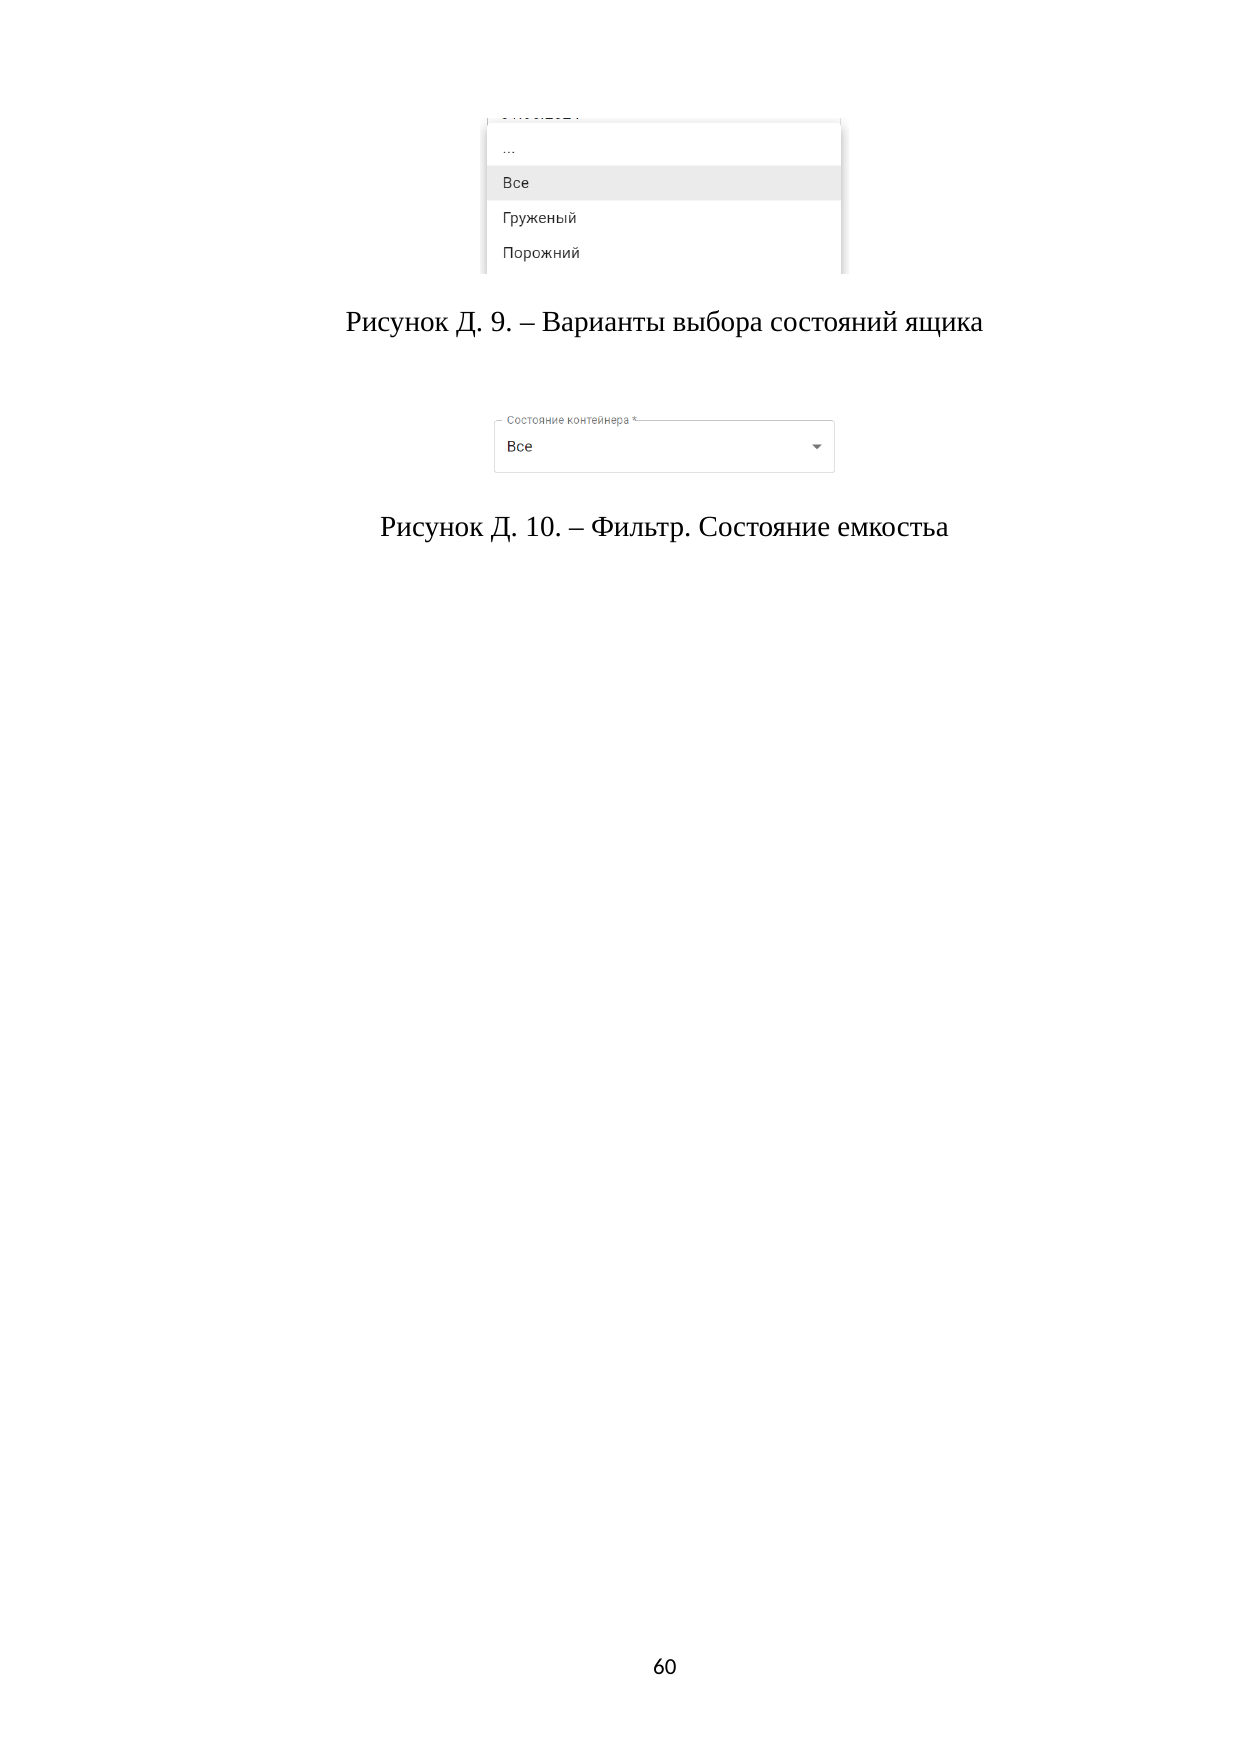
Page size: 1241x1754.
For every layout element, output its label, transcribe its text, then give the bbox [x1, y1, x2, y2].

text Рисунок Д. 10. – Фильтр. Состояние емкостьа [177, 509, 1152, 543]
picture [488, 411, 841, 479]
text Рисунок Д. 9. – Варианты выбора состояний ящика [177, 304, 1152, 338]
picture [479, 118, 850, 274]
